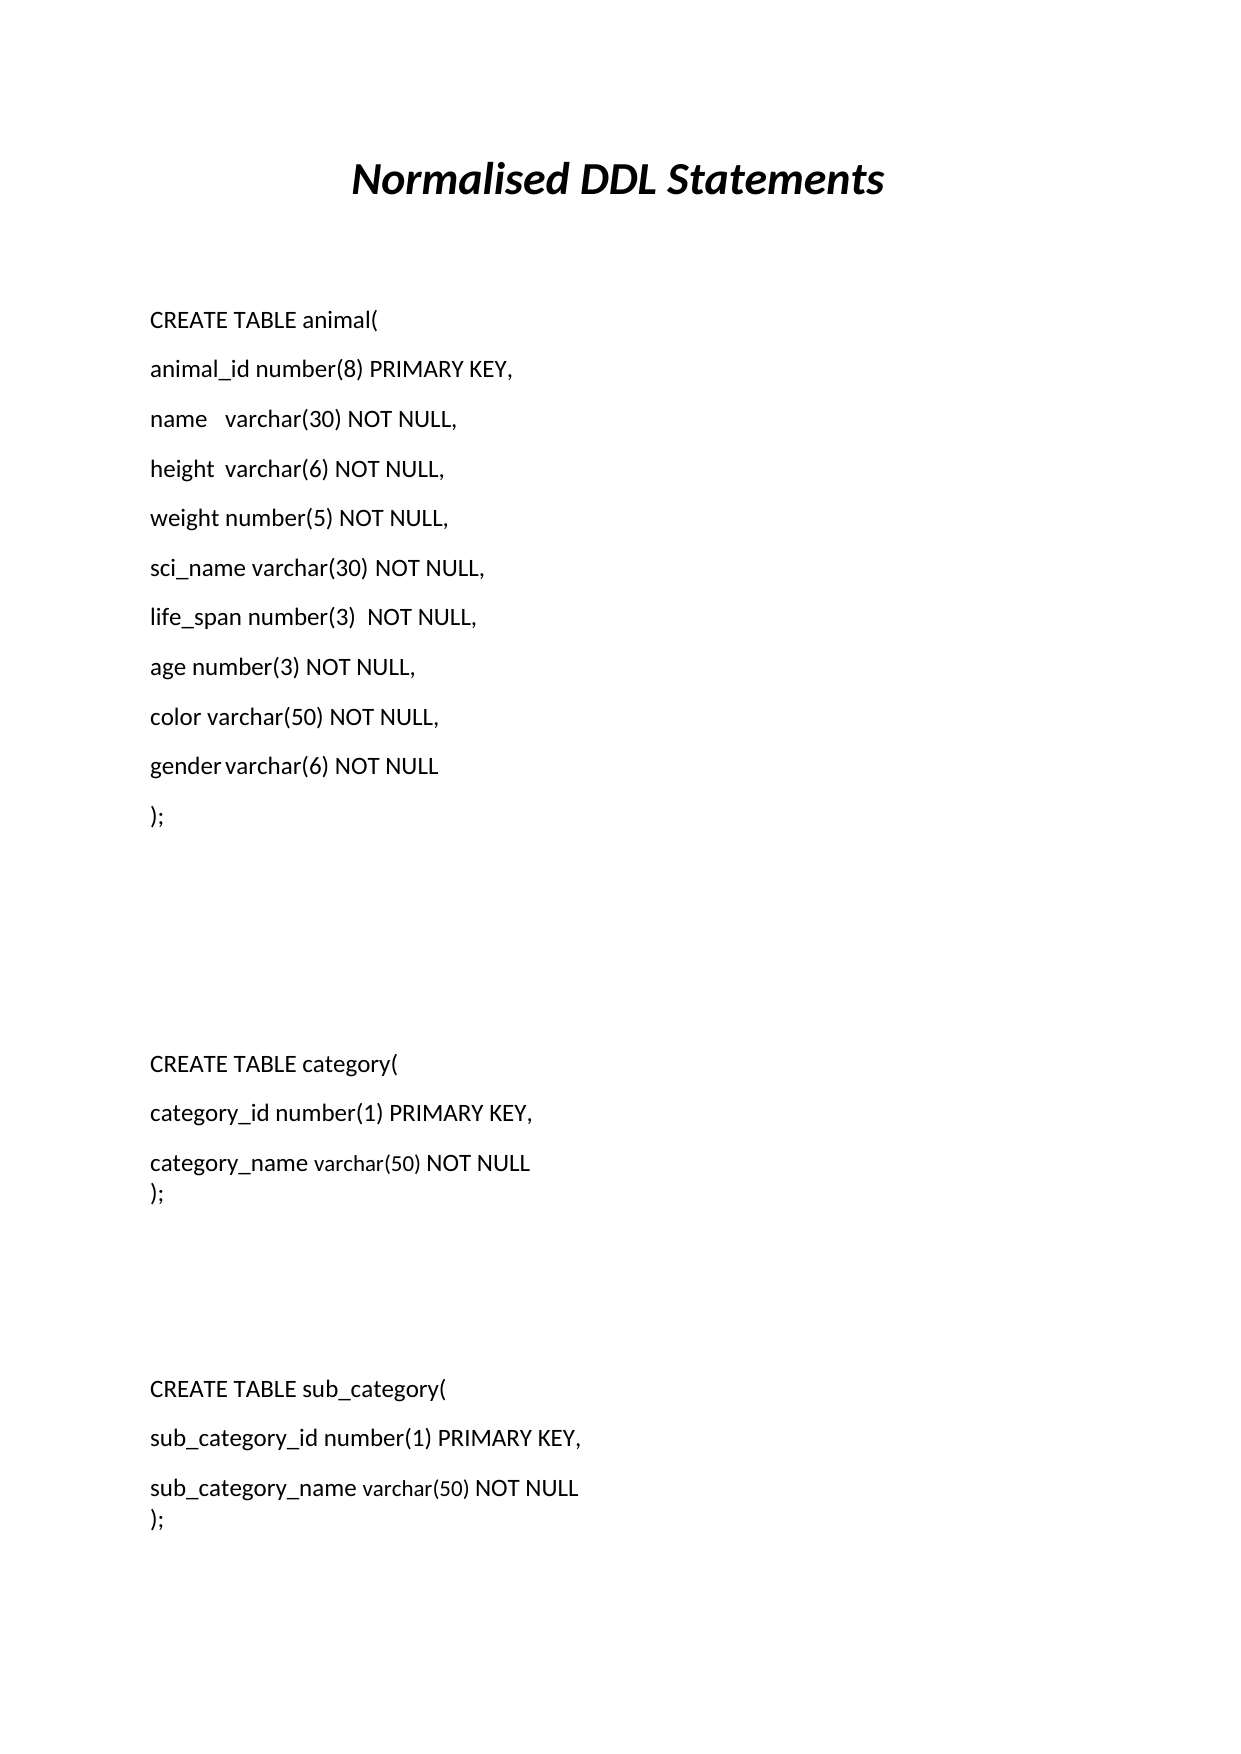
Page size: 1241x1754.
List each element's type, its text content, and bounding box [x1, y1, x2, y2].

text Normalised DDL Statements [150, 150, 1090, 206]
text category_name varchar(50) NOT NULL [150, 1147, 1090, 1177]
text category_id number(1) PRIMARY KEY, [150, 1097, 1090, 1128]
text color varchar(50) NOT NULL, [150, 701, 1090, 731]
text sci_name varchar(30) NOT NULL, [150, 552, 1090, 582]
text CREATE TABLE category( [150, 1048, 1090, 1078]
text sub_category_name varchar(50) NOT NULL [150, 1472, 1090, 1503]
text gender varchar(6) NOT NULL [150, 750, 1090, 781]
text CREATE TABLE animal( [150, 304, 1090, 334]
text height varchar(6) NOT NULL, [150, 453, 1090, 483]
text CREATE TABLE sub_category( [150, 1373, 1090, 1403]
text life_span number(3) NOT NULL, [150, 601, 1090, 632]
text sub_category_id number(1) PRIMARY KEY, [150, 1423, 1090, 1453]
text ); [150, 1177, 1090, 1208]
text ); [150, 1503, 1090, 1533]
text age number(3) NOT NULL, [150, 651, 1090, 682]
text ); [150, 800, 1090, 830]
text weight number(5) NOT NULL, [150, 502, 1090, 533]
text name varchar(30) NOT NULL, [150, 403, 1090, 434]
text animal_id number(8) PRIMARY KEY, [150, 353, 1090, 384]
